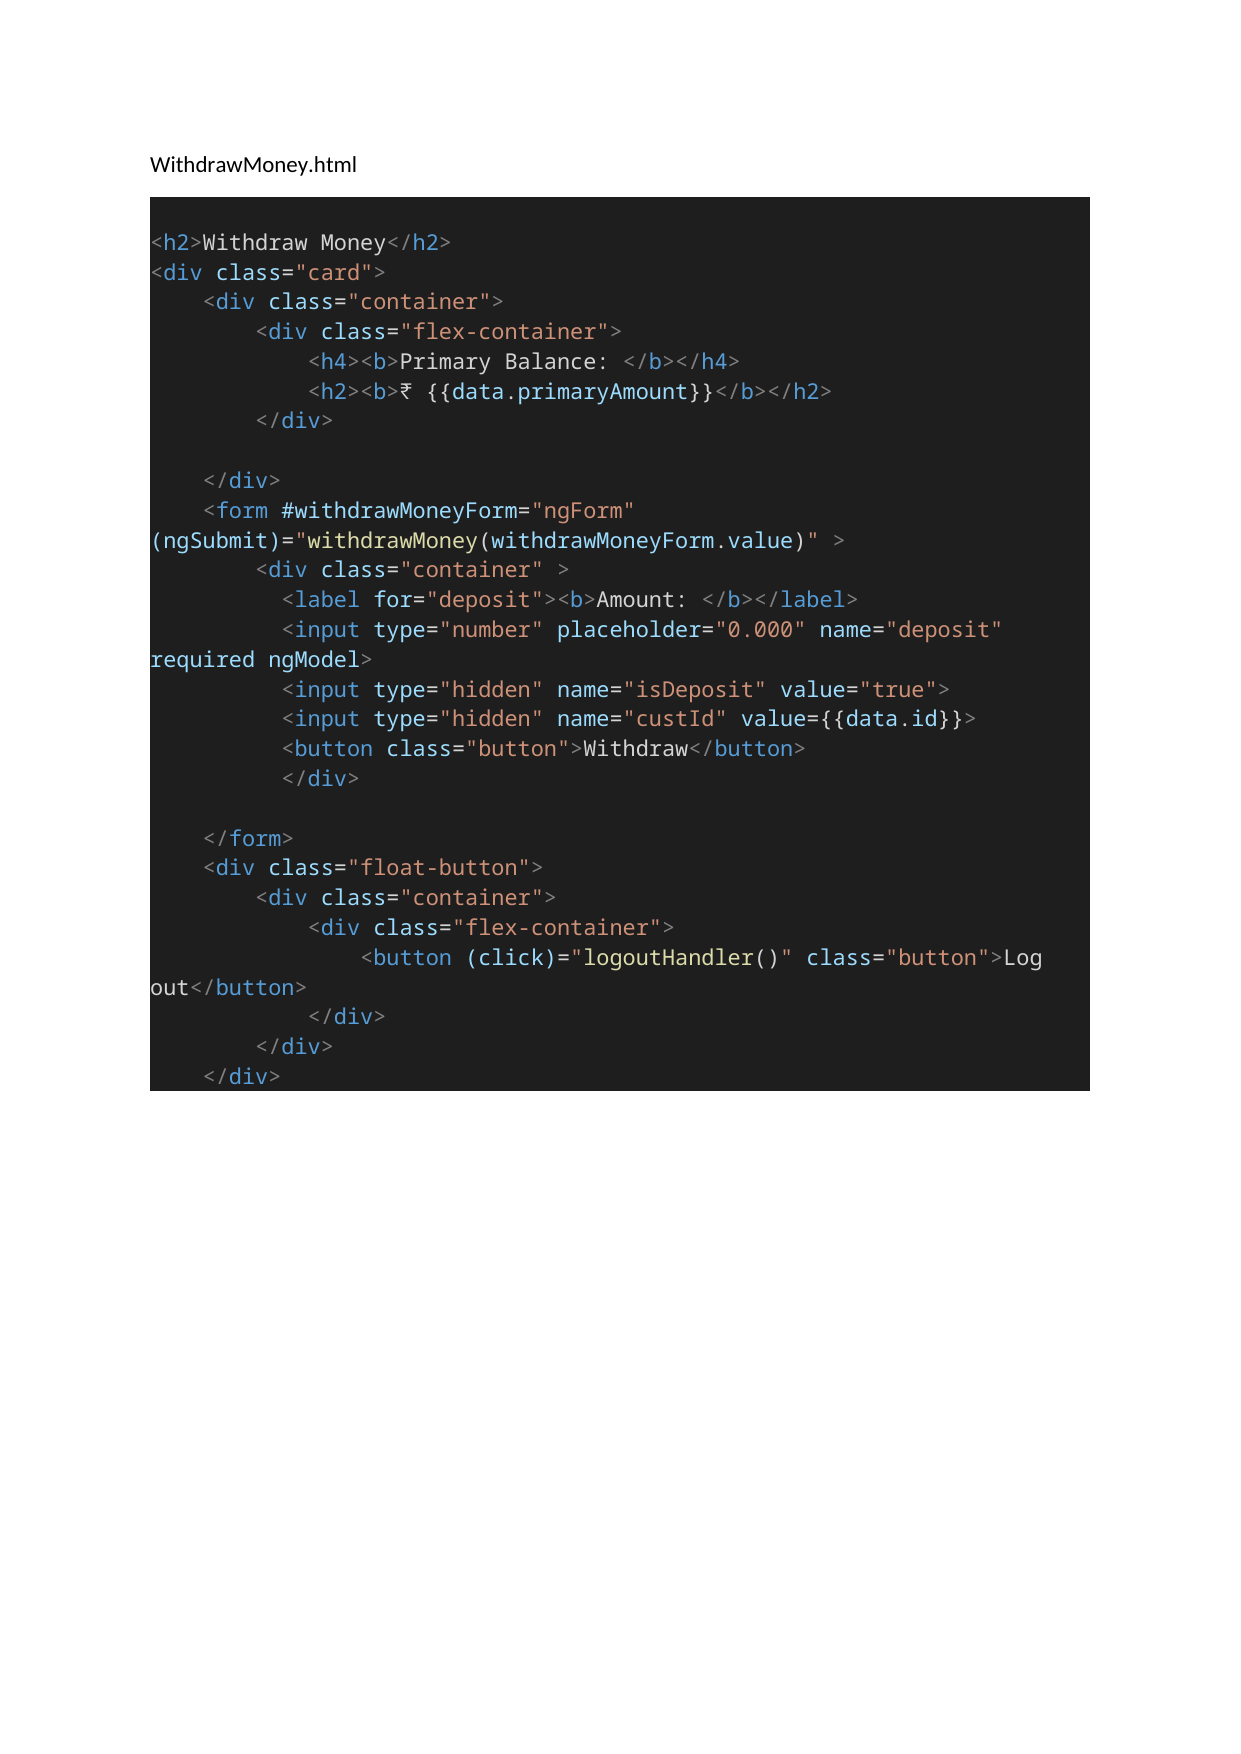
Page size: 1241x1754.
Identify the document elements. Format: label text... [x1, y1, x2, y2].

text <div class="container"> [150, 882, 1090, 912]
text <div class="flex-container"> [150, 316, 1090, 346]
text WithdrawMoney.html [150, 150, 1090, 178]
text <button (click)="logoutHandler()" class="button">Log out</button> [150, 942, 1090, 1001]
text <input type="number" placeholder="0.000" name="deposit" required ngModel> [150, 614, 1090, 673]
text <h2><b>₹ {{data.primaryAmount}}</b></h2> [150, 376, 1090, 405]
text </div> [150, 405, 1090, 435]
text </form> [150, 822, 1090, 852]
text </div> [150, 763, 1090, 793]
text </div> [150, 1061, 1090, 1091]
text <div class="card"> [150, 256, 1090, 286]
text <input type="hidden" name="isDeposit" value="true"> [150, 673, 1090, 703]
text <label for="deposit"><b>Amount: </b></label> [150, 584, 1090, 614]
text <form #withdrawMoneyForm="ngForm" (ngSubmit)="withdrawMoney(withdrawMoneyForm.value)" > [150, 495, 1090, 554]
text <div class="container"> [150, 286, 1090, 316]
text <div class="container" > [150, 554, 1090, 584]
text <div class="flex-container"> [150, 912, 1090, 942]
text </div> [150, 1001, 1090, 1031]
text </div> [150, 1031, 1090, 1061]
text <input type="hidden" name="custId" value={{data.id}}> [150, 703, 1090, 733]
text <h2>Withdraw Money</h2> [150, 227, 1090, 256]
text </div> [150, 465, 1090, 495]
text <div class="float-button"> [150, 852, 1090, 882]
text <button class="button">Withdraw</button> [150, 733, 1090, 763]
text <h4><b>Primary Balance: </b></h4> [150, 346, 1090, 376]
